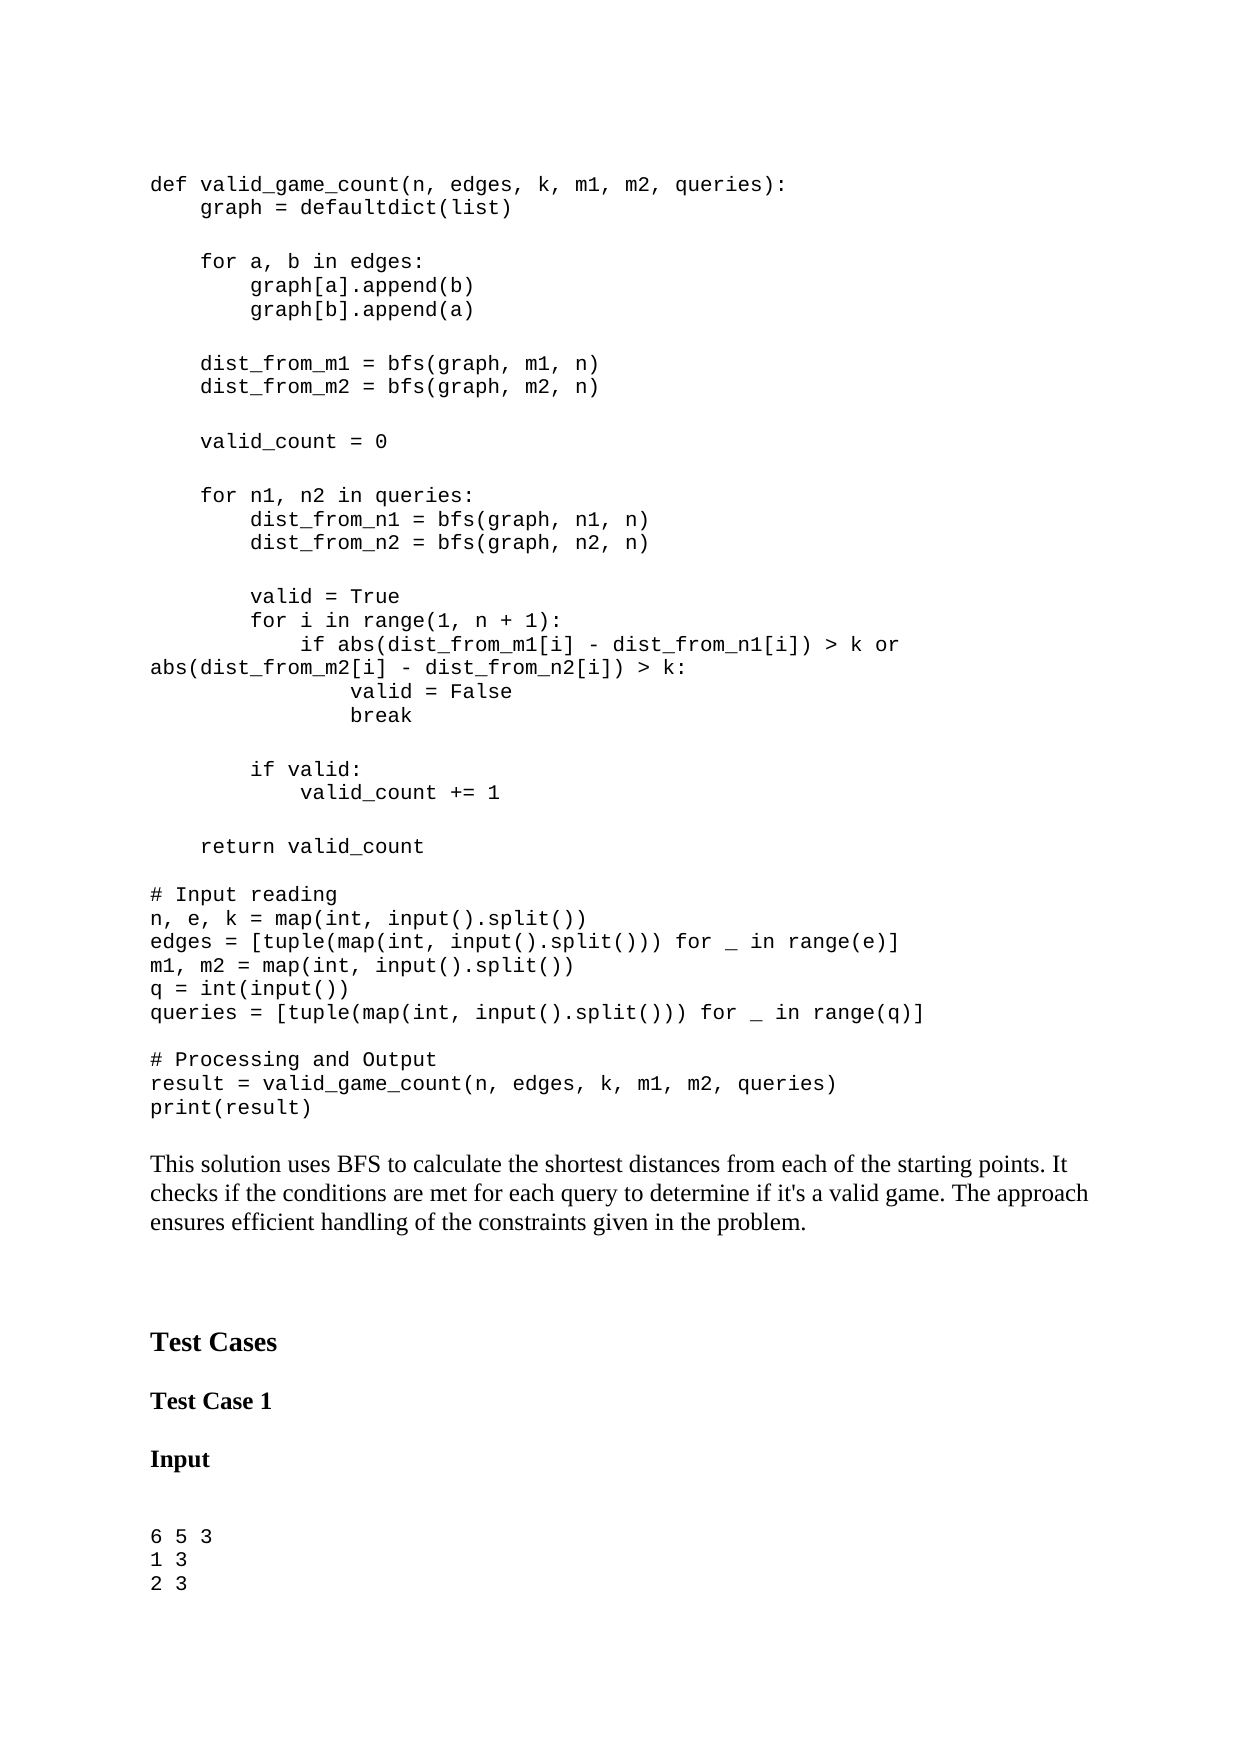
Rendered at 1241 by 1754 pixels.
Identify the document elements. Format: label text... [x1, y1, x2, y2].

text break [150, 704, 1090, 728]
text dist_from_m2 = bfs(graph, m2, n) [150, 377, 1090, 400]
text edges = [tuple(map(int, input().split())) for _ in range(e)] [150, 931, 1090, 955]
text q = int(input()) [150, 978, 1090, 1002]
text if abs(dist_from_m1[i] - dist_from_n1[i]) > k or abs(dist_from_m2[i] - dist_from_n2[i]) > k: [150, 634, 1090, 681]
text result = valid_game_count(n, edges, k, m1, m2, queries) [150, 1073, 1090, 1097]
text Test Case 1 [150, 1386, 1090, 1415]
text 2 3 [150, 1573, 1090, 1597]
text dist_from_n1 = bfs(graph, n1, n) [150, 508, 1090, 532]
text graph[b].append(a) [150, 299, 1090, 322]
text graph = defaultdict(list) [150, 197, 1090, 221]
text queries = [tuple(map(int, input().split())) for _ in range(q)] [150, 1002, 1090, 1026]
text return valid_count [150, 837, 1090, 860]
text Input [150, 1444, 1090, 1473]
text if valid: [150, 759, 1090, 782]
text Test Cases [150, 1324, 1090, 1357]
text valid_count += 1 [150, 782, 1090, 806]
text print(result) [150, 1097, 1090, 1120]
text valid = False [150, 681, 1090, 704]
text # Processing and Output [150, 1049, 1090, 1073]
text graph[a].append(b) [150, 275, 1090, 299]
text valid = True [150, 586, 1090, 610]
text valid_count = 0 [150, 431, 1090, 454]
text m1, m2 = map(int, input().split()) [150, 955, 1090, 978]
text dist_from_m1 = bfs(graph, m1, n) [150, 353, 1090, 377]
text for n1, n2 in queries: [150, 485, 1090, 508]
text for a, b in edges: [150, 251, 1090, 275]
text 1 3 [150, 1549, 1090, 1573]
text def valid_game_count(n, edges, k, m1, m2, queries): [150, 174, 1090, 197]
text # Input reading [150, 884, 1090, 907]
text for i in range(1, n + 1): [150, 610, 1090, 634]
text n, e, k = map(int, input().split()) [150, 907, 1090, 931]
text 6 5 3 [150, 1526, 1090, 1549]
text dist_from_n2 = bfs(graph, n2, n) [150, 532, 1090, 556]
text This solution uses BFS to calculate the shortest distances from each of the starting points. It checks if the conditions are met for each query to determine if it's a valid game. The approach ensures efficient handling of the constraints given in the problem. [150, 1149, 1090, 1236]
